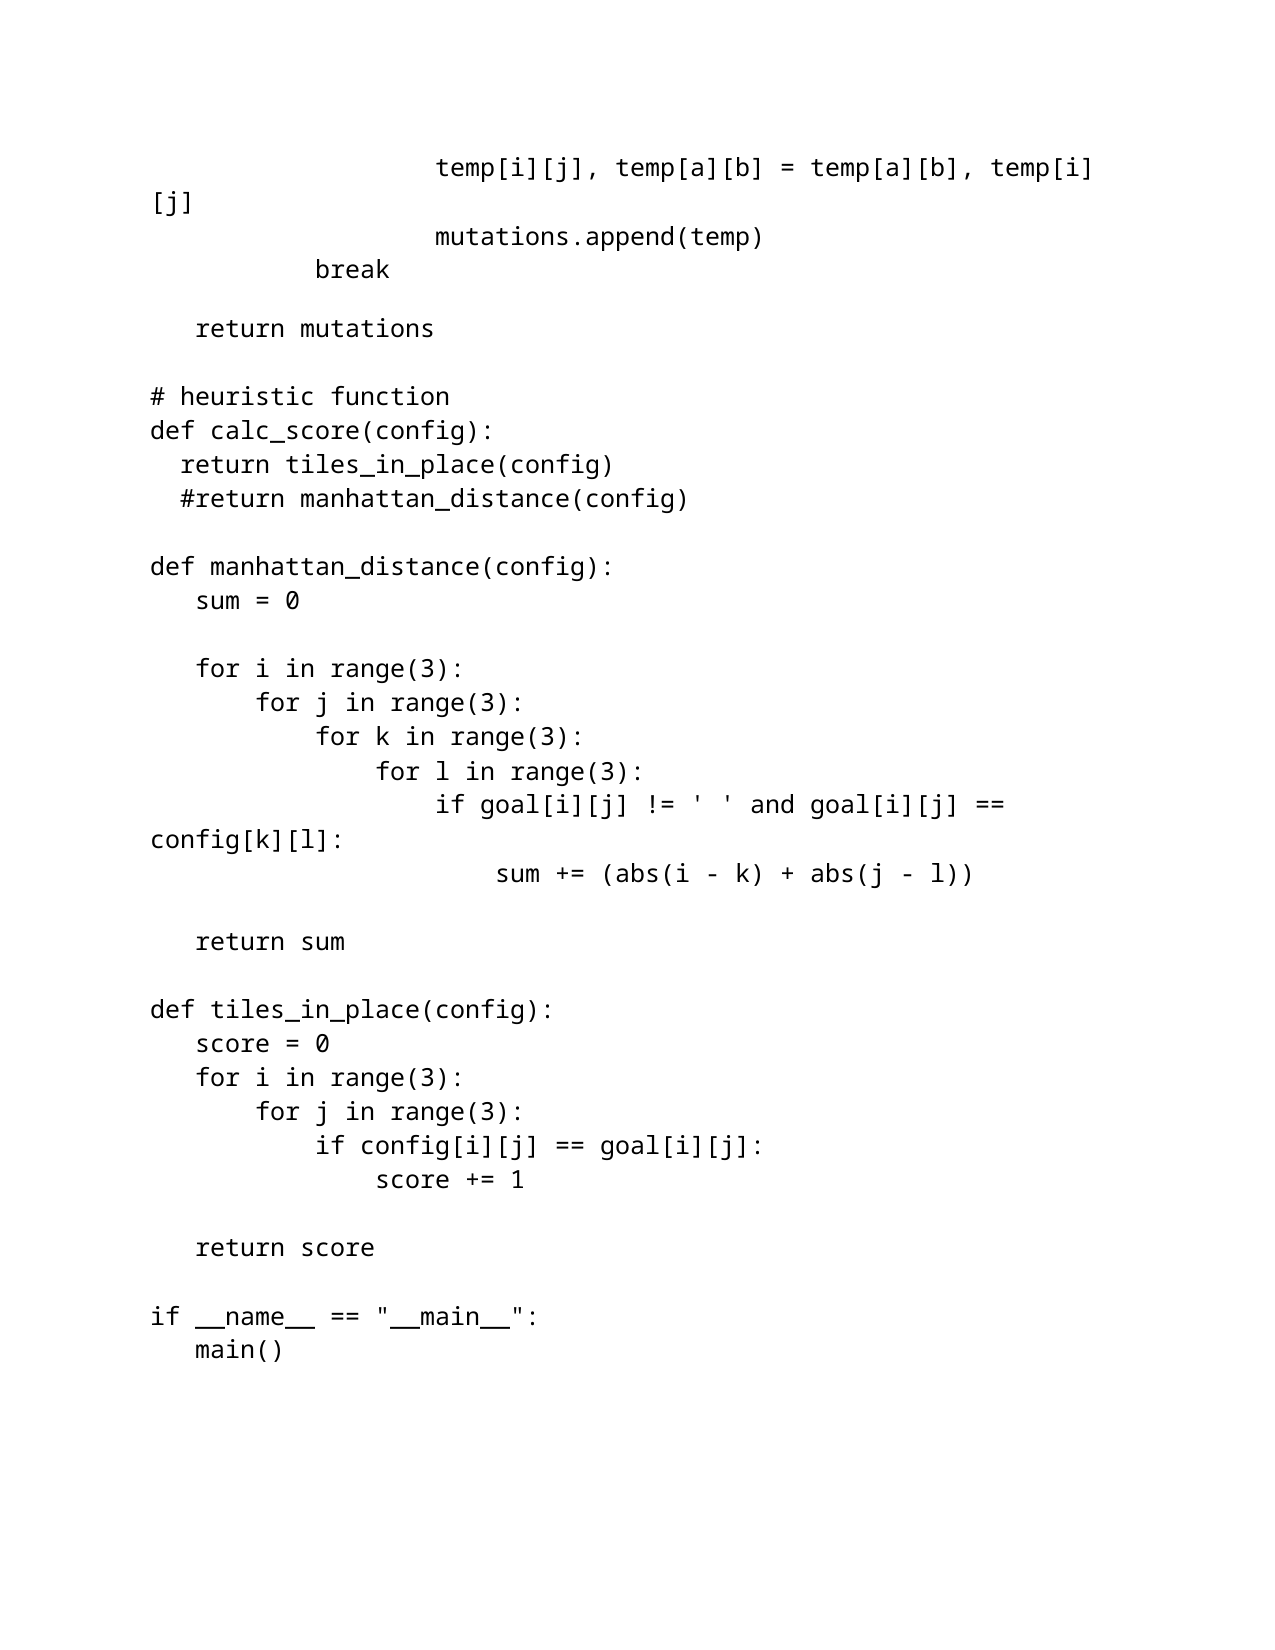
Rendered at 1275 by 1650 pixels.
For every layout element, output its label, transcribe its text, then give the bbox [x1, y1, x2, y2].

text for i in range(3): [150, 1060, 1125, 1094]
text if config[i][j] == goal[i][j]: [150, 1128, 1125, 1162]
text for i in range(3): [150, 651, 1125, 685]
text temp[i][j], temp[a][b] = temp[a][b], temp[i][j] [150, 150, 1125, 218]
text return tiles_in_place(config) [150, 447, 1125, 481]
text def tiles_in_place(config): [150, 992, 1125, 1026]
text return score [150, 1230, 1125, 1264]
text score += 1 [150, 1162, 1125, 1196]
text score = 0 [150, 1026, 1125, 1060]
text def calc_score(config): [150, 412, 1125, 447]
text return sum [150, 923, 1125, 957]
text def manhattan_distance(config): [150, 549, 1125, 583]
text for j in range(3): [150, 685, 1125, 719]
text #return manhattan_distance(config) [150, 481, 1125, 515]
text break [150, 252, 1125, 286]
text for k in range(3): [150, 719, 1125, 753]
text sum = 0 [150, 583, 1125, 617]
text return mutations [150, 310, 1125, 344]
text if __name__ == "__main__": [150, 1298, 1125, 1332]
text main() [150, 1332, 1125, 1366]
text # heuristic function [150, 378, 1125, 412]
text if goal[i][j] != ' ' and goal[i][j] == config[k][l]: [150, 787, 1125, 855]
text mutations.append(temp) [150, 218, 1125, 252]
text sum += (abs(i - k) + abs(j - l)) [150, 855, 1125, 889]
text for j in range(3): [150, 1094, 1125, 1128]
text for l in range(3): [150, 753, 1125, 787]
